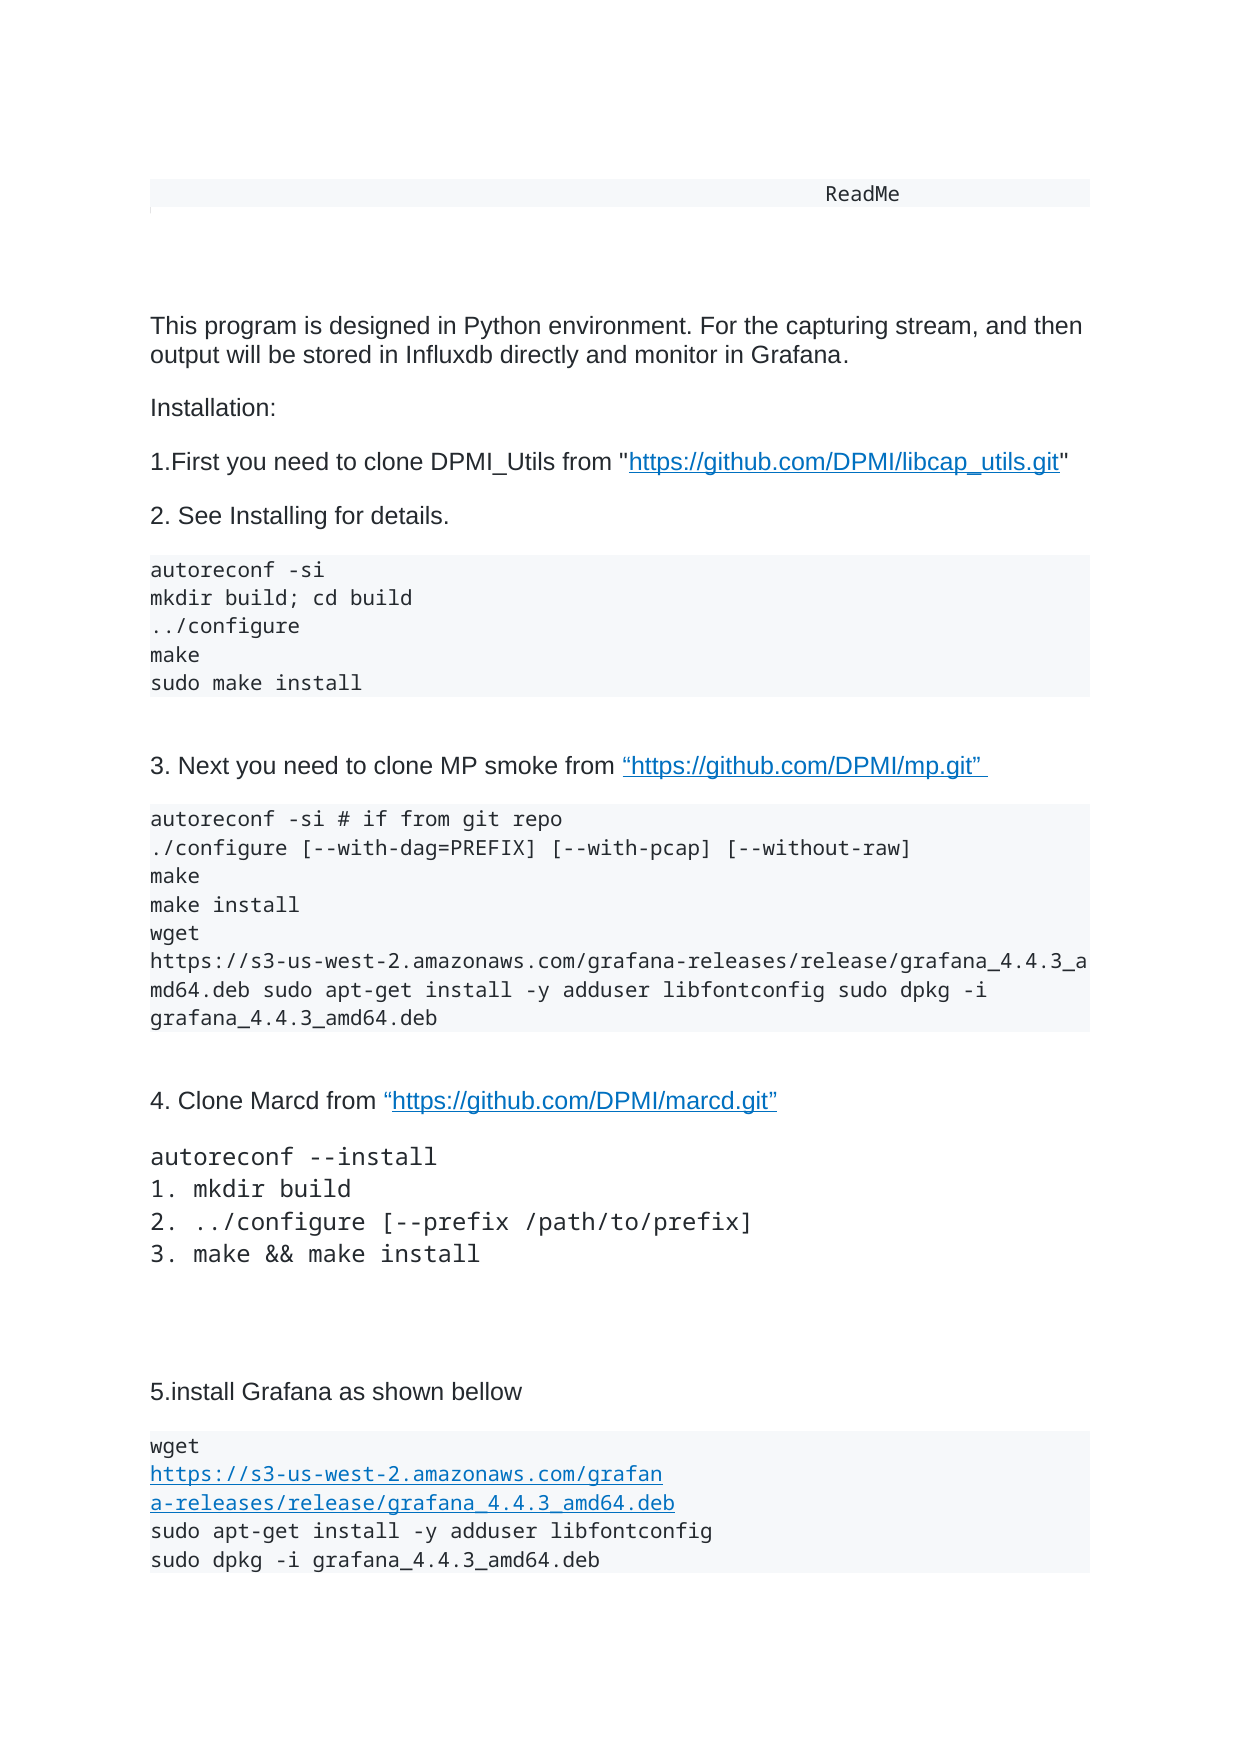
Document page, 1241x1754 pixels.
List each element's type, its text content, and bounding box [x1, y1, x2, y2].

text wget https://s3-us-west-2.amazonaws.com/grafana-releases/release/grafana_4.4.3_amd64.deb sudo apt-get install -y adduser libfontconfig sudo dpkg -i grafana_4.4.3_amd64.deb [150, 918, 1090, 1032]
text make install [150, 890, 1090, 918]
text make [150, 640, 1090, 668]
text sudo dpkg -i grafana_4.4.3_amd64.deb [150, 1545, 1090, 1573]
text make [150, 861, 1090, 890]
text 3. make && make install [150, 1237, 1090, 1270]
text 2. See Installing for details. [150, 501, 1090, 530]
text 1. mkdir build [150, 1172, 1090, 1204]
text ReadMe [150, 179, 1090, 207]
text sudo make install [150, 668, 1090, 697]
text 1.First you need to clone DPMI_Utils from "https://github.com/DPMI/libcap_utils.git" [150, 447, 1090, 476]
text Installation: [150, 393, 1090, 422]
text wget https://s3-us-west-2.amazonaws.com/grafana-releases/release/grafana_4.4.3_amd64.deb [150, 1431, 1090, 1516]
text autoreconf -si [150, 555, 1090, 583]
text ../configure [150, 612, 1090, 640]
text 5.install Grafana as shown bellow [150, 1377, 1090, 1406]
text sudo apt-get install -y adduser libfontconfig [150, 1516, 1090, 1545]
text autoreconf --install [150, 1139, 1090, 1172]
text 2. ../configure [--prefix /path/to/prefix] [150, 1204, 1090, 1237]
text 4. Clone Marcd from “https://github.com/DPMI/marcd.git” [150, 1086, 1090, 1114]
text ./configure [--with-dag=PREFIX] [--with-pcap] [--without-raw] [150, 833, 1090, 861]
text This program is designed in Python environment. For the capturing stream, and then output will be stored in Influxdb directly and monitor in Grafana. [150, 311, 1090, 368]
text autoreconf -si # if from git repo [150, 804, 1090, 833]
text mkdir build; cd build [150, 583, 1090, 612]
text 3. Next you need to clone MP smoke from “https://github.com/DPMI/mp.git” [150, 751, 1090, 779]
